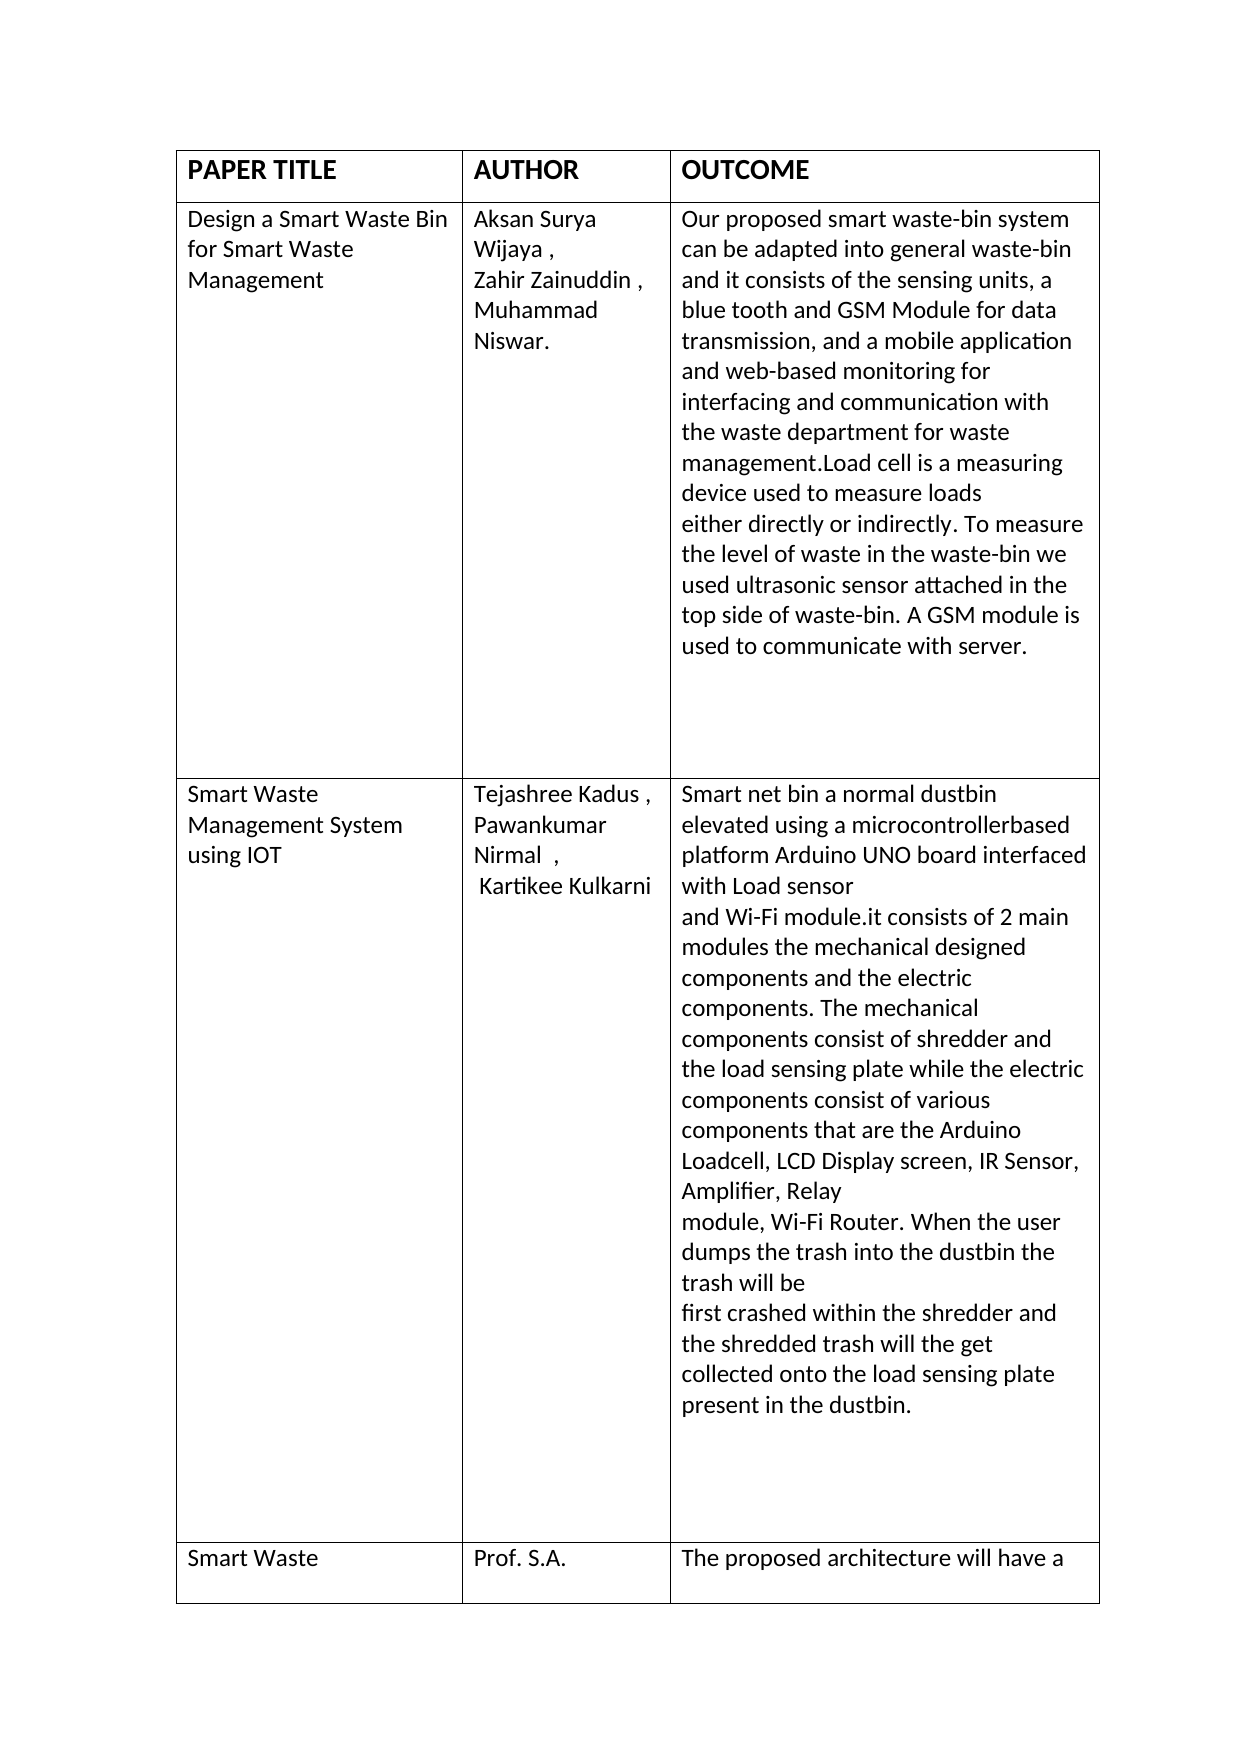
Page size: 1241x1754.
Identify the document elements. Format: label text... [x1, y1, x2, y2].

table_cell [671, 1543, 1099, 1603]
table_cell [177, 1543, 462, 1603]
table_header OUTCOME [671, 151, 1099, 202]
table_cell Tejashree Kadus , Pawankumar Nirmal , Kartikee Kulkarni [463, 779, 670, 1542]
table_cell Smart Waste Management System using IOT [177, 779, 462, 1542]
table_header PAPER TITLE [177, 151, 462, 202]
table_cell Our proposed smart waste-bin system can be adapted into general waste-bin and it consists of the sensing units, a blue tooth and GSM Module for data transmission, and a mobile application and web-based monitoring for interfacing and communication with the waste department for waste management.Load cell is a measuring device used to measure loads either directly or indirectly. To measure the level of waste in the waste-bin we used ultrasonic sensor attached in the top side of waste-bin. A GSM module is used to communicate with server. [671, 203, 1099, 777]
table_cell Design a Smart Waste Bin for Smart Waste Management [177, 203, 462, 777]
table_cell Smart net bin a normal dustbin elevated using a microcontrollerbased platform Arduino UNO board interfaced with Load sensor and Wi-Fi module.it consists of 2 main modules the mechanical designed components and the electric components. The mechanical components consist of shredder and the load sensing plate while the electric components consist of various components that are the Arduino Loadcell, LCD Display screen, IR Sensor, Amplifier, Relay module, Wi-Fi Router. When the user dumps the trash into the dustbin the trash will be first crashed within the shredder and the shredded trash will the get collected onto the load sensing plate present in the dustbin. [671, 779, 1099, 1542]
table_cell Aksan Surya Wijaya , Zahir Zainuddin , Muhammad Niswar. [463, 203, 670, 777]
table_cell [463, 1543, 670, 1603]
table_header AUTHOR [463, 151, 670, 202]
